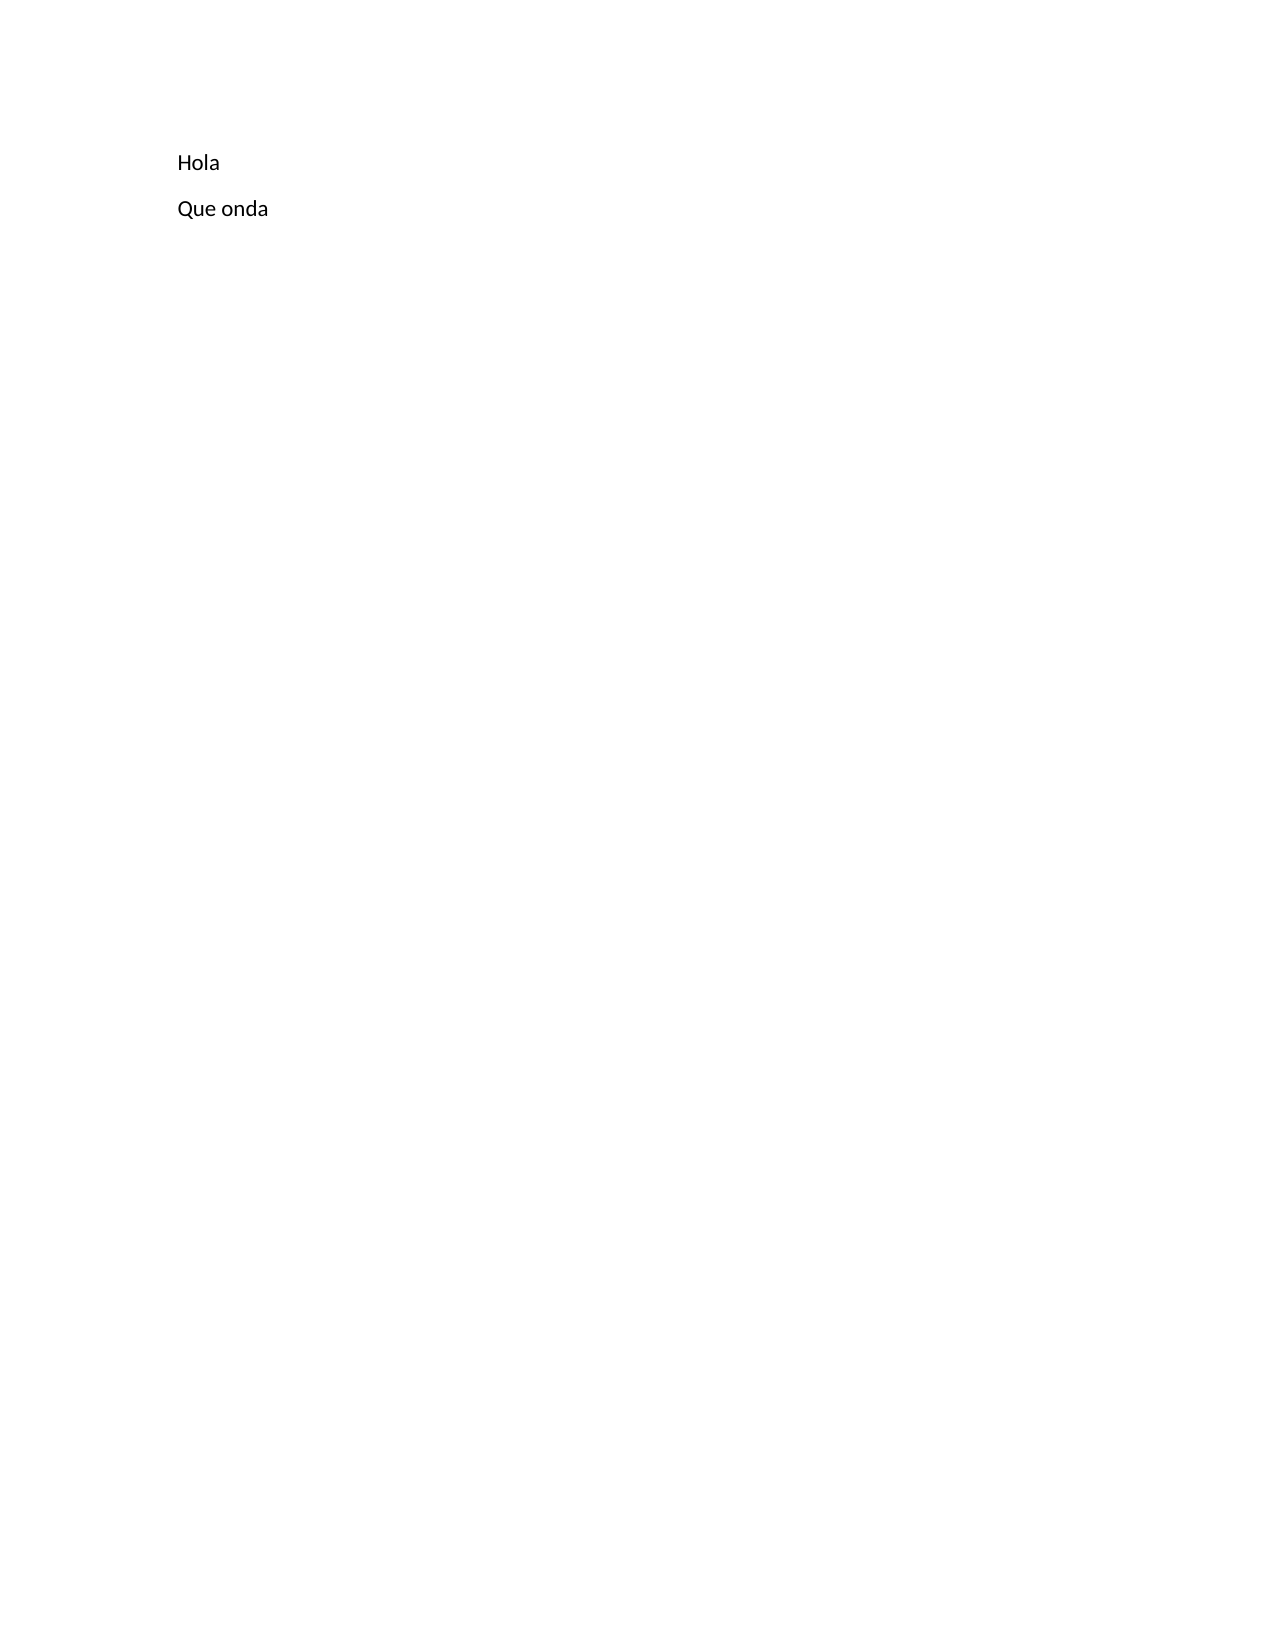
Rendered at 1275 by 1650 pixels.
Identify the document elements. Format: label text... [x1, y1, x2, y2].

text Hola [177, 148, 1098, 176]
text Que onda [177, 194, 1098, 222]
